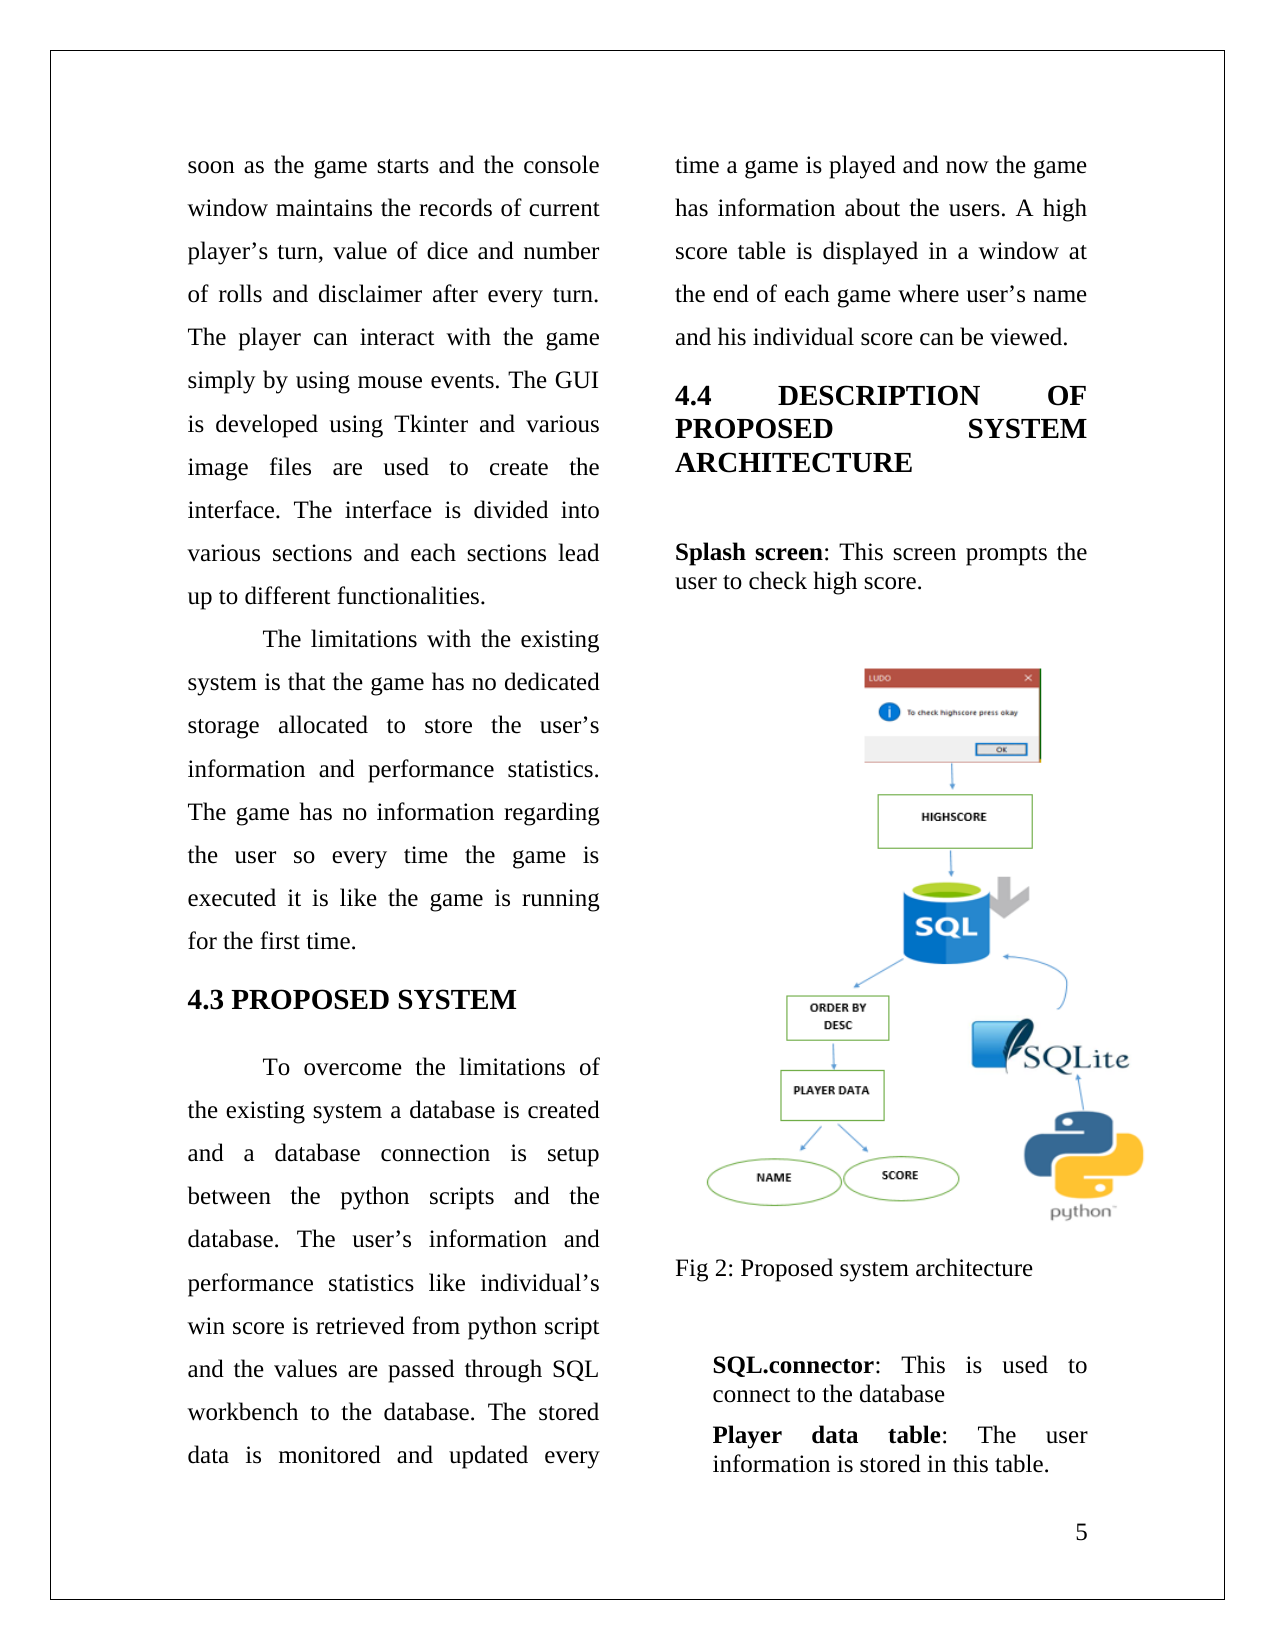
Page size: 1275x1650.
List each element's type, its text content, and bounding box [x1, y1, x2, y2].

text 4.4 DESCRIPTION OF PROPOSED SYSTEM ARCHITECTURE [675, 378, 1087, 479]
text Player data table: The user information is stored in this table. [712, 1420, 1087, 1478]
picture [675, 650, 1174, 1241]
text SQL.connector: This is used to connect to the database [712, 1350, 1087, 1408]
text The limitations with the existing system is that the game has no dedicated storage allocated to store the user’s information and performance statistics. The game has no information regarding the user so every time the game is executed it is like the game is running for the first time. [187, 624, 600, 955]
text To overcome the limitations of the existing system a database is created and a database connection is setup between the python scripts and the database. The user’s information and performance statistics like individual’s win score is retrieved from python script and the values are passed through SQL workbench to the database. The stored data is monitored and updated every time a game is played and now the game has information about the users. A high score table is displayed in a window at the end of each game where user’s name and his individual score can be viewed. [187, 1052, 600, 1469]
text Splash screen: This screen prompts the user to check high score. [675, 537, 1087, 595]
text To overcome the limitations of the existing system a database is created and a database connection is setup between the python scripts and the database. The user’s information and performance statistics like individual’s win score is retrieved from python script and the values are passed through SQL workbench to the database. The stored data is monitored and updated every time a game is played and now the game has information about the users. A high score table is displayed in a window at the end of each game where user’s name and his individual score can be viewed. [675, 150, 1087, 351]
text Fig 2: Proposed system architecture [675, 1253, 1087, 1282]
text 4.3 PROPOSED SYSTEM [187, 982, 600, 1015]
